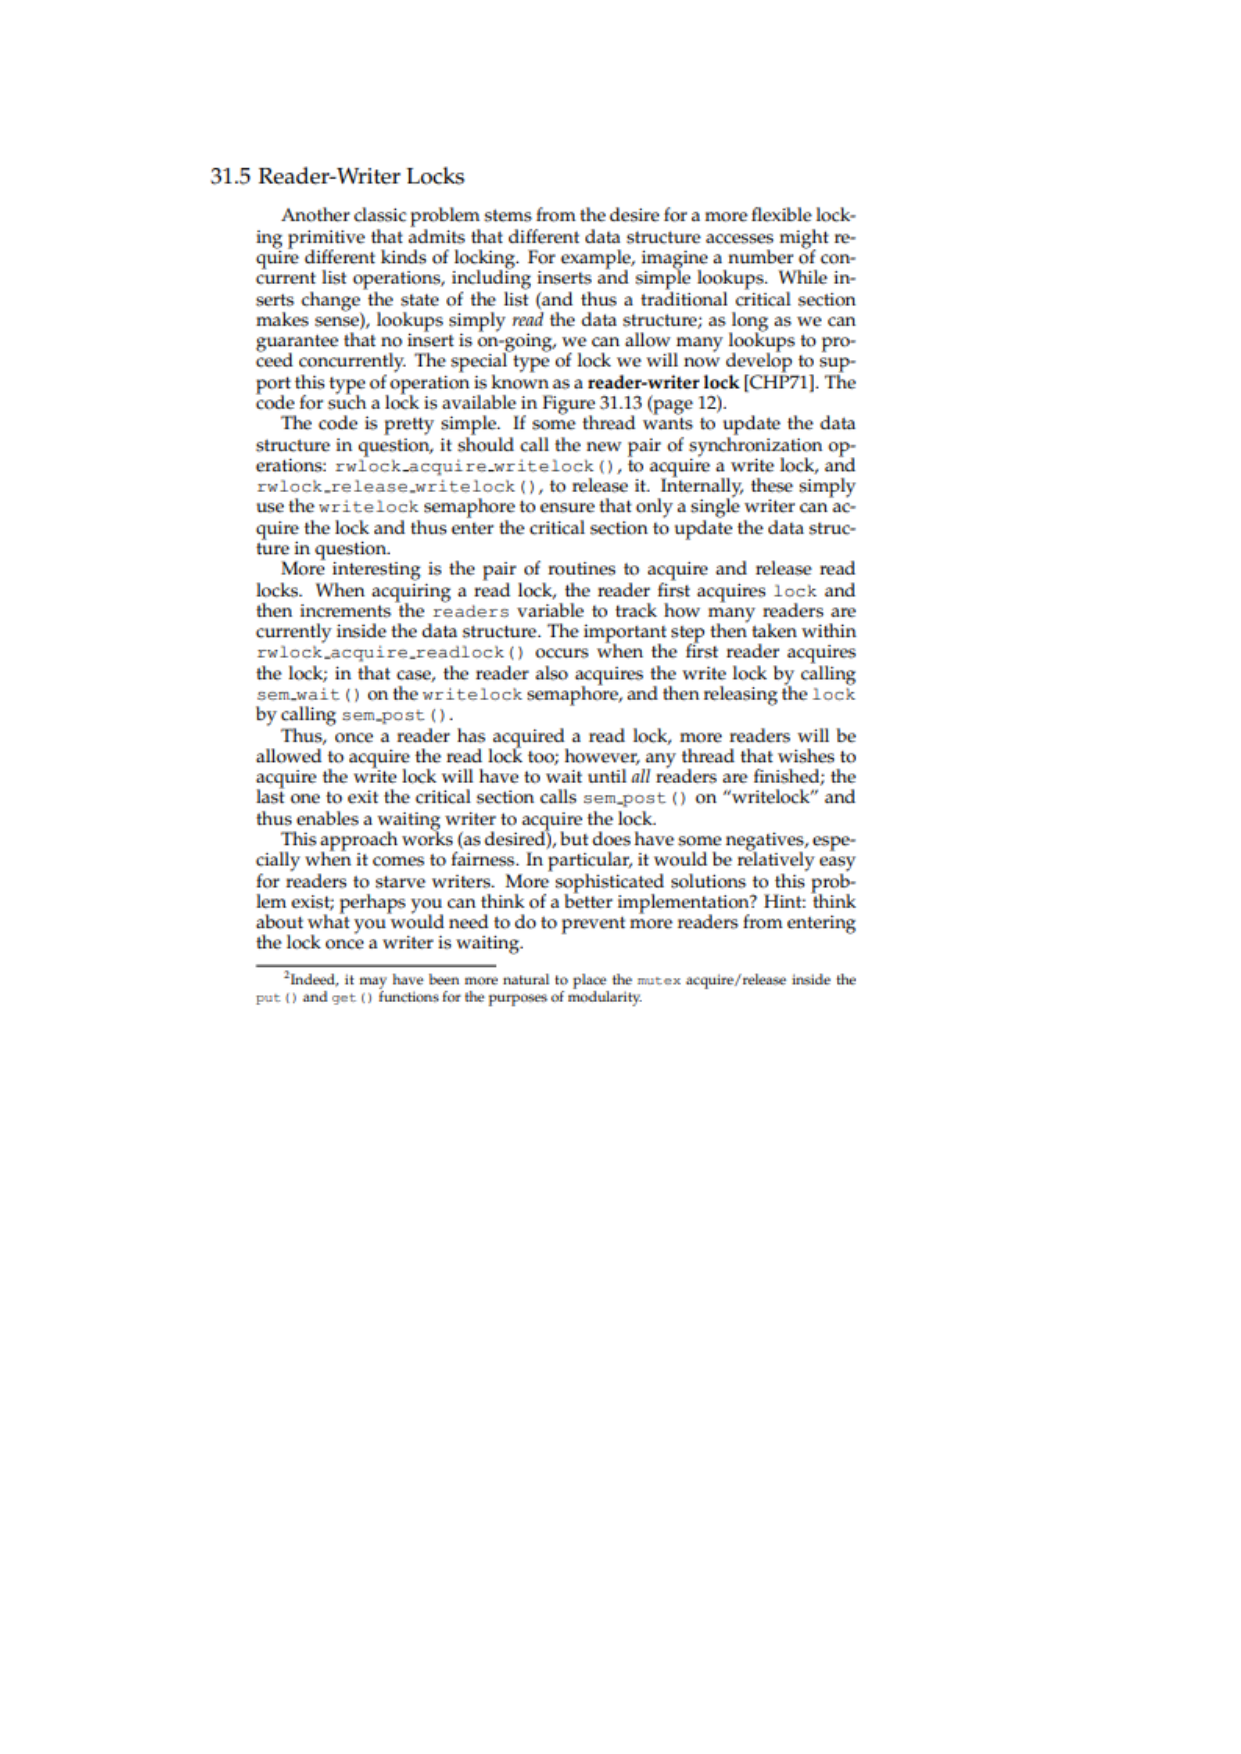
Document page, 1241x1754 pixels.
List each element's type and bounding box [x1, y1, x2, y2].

picture [187, 151, 936, 1027]
